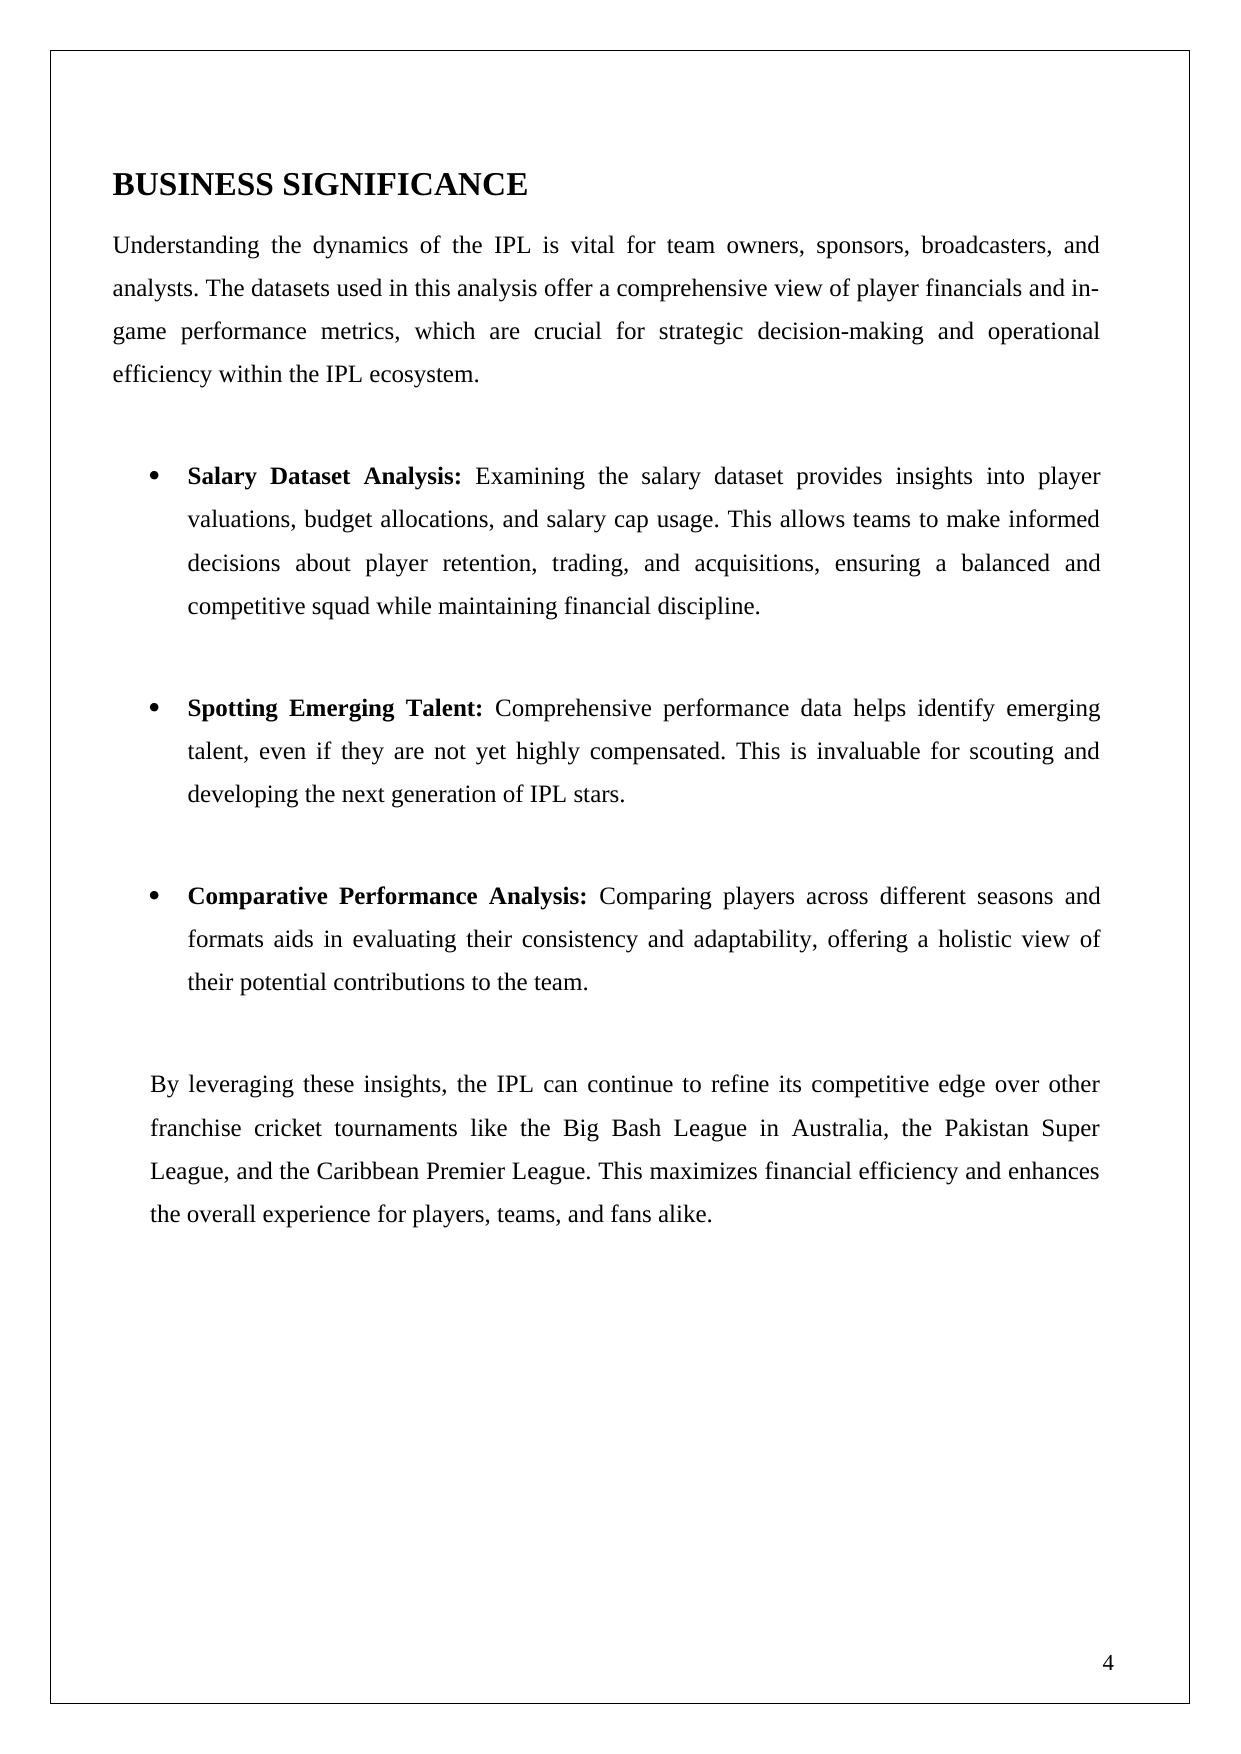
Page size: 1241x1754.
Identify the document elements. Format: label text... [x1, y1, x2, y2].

list Salary Dataset Analysis: Examining the salary dataset provides insights into player valuations, budget allocations, and salary cap usage. This allows teams to make informed decisions about player retention, trading, and acquisitions, ensuring a balanced and competitive squad while maintaining financial discipline. [150, 461, 1101, 619]
list Spotting Emerging Talent: Comprehensive performance data helps identify emerging talent, even if they are not yet highly compensated. This is invaluable for scouting and developing the next generation of IPL stars. [150, 693, 1101, 808]
text By leveraging these insights, the IPL can continue to refine its competitive edge over other franchise cricket tournaments like the Big Bash League in Australia, the Pakistan Super League, and the Caribbean Premier League. This maximizes financial efficiency and enhances the overall experience for players, teams, and fans alike. [150, 1069, 1101, 1228]
list Comparative Performance Analysis: Comparing players across different seasons and formats aids in evaluating their consistency and adaptability, offering a holistic view of their potential contributions to the team. [150, 881, 1101, 996]
subtitle BUSINESS SIGNIFICANCE [112, 164, 1138, 203]
text Understanding the dynamics of the IPL is vital for team owners, sponsors, broadcasters, and analysts. The datasets used in this analysis offer a comprehensive view of player financials and in-game performance metrics, which are crucial for strategic decision-making and operational efficiency within the IPL ecosystem. [112, 230, 1101, 388]
